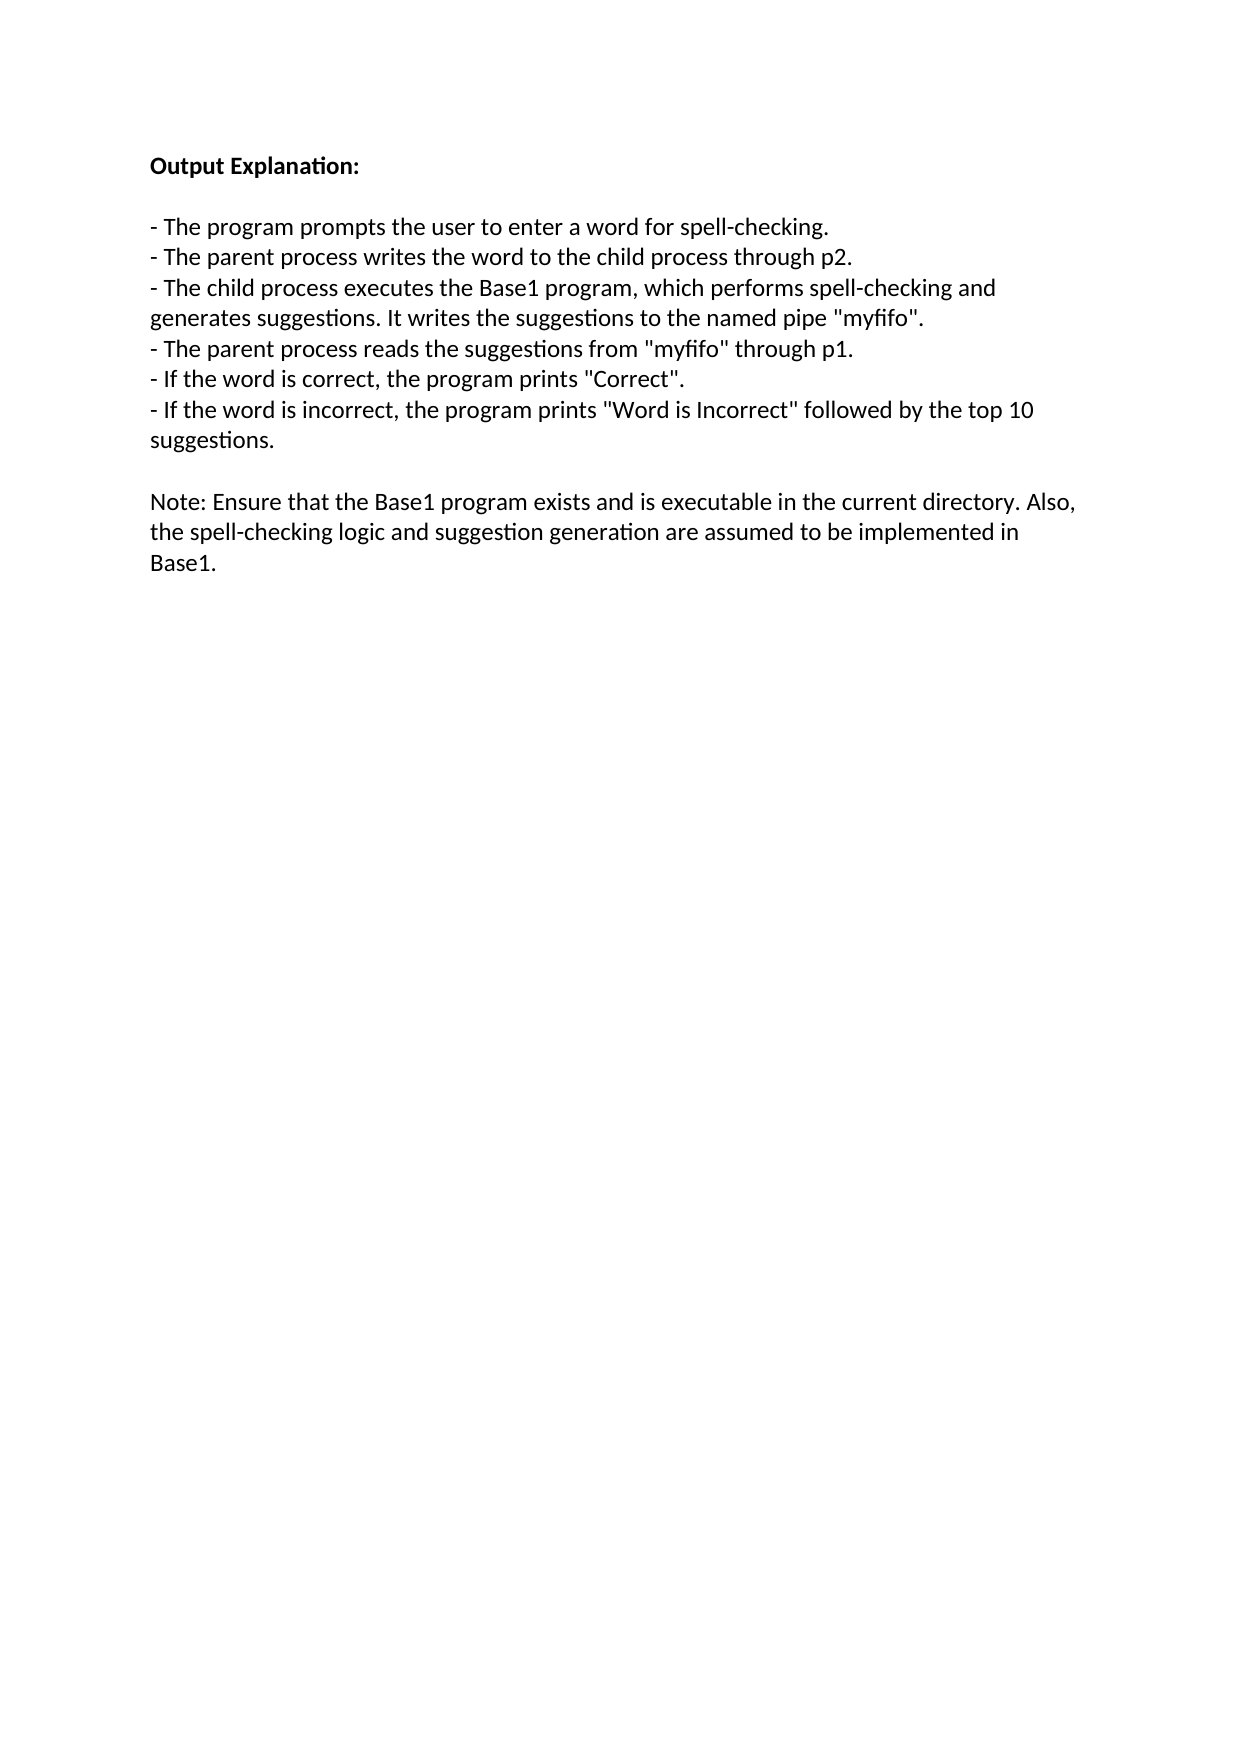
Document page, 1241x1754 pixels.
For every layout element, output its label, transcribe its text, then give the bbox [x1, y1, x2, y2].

text - If the word is incorrect, the program prints "Word is Incorrect" followed by the top 10 suggestions. [150, 394, 1090, 455]
text - The parent process writes the word to the child process through p2. [150, 242, 1090, 272]
text - The child process executes the Base1 program, which performs spell-checking and generates suggestions. It writes the suggestions to the named pipe "myfifo". [150, 272, 1090, 333]
text - The program prompts the user to enter a word for spell-checking. [150, 211, 1090, 242]
text - If the word is correct, the program prints "Correct". [150, 364, 1090, 394]
text - The parent process reads the suggestions from "myfifo" through p1. [150, 333, 1090, 364]
text Output Explanation: [150, 150, 1090, 181]
text Note: Ensure that the Base1 program exists and is executable in the current directory. Also, the spell-checking logic and suggestion generation are assumed to be implemented in Base1. [150, 486, 1090, 577]
